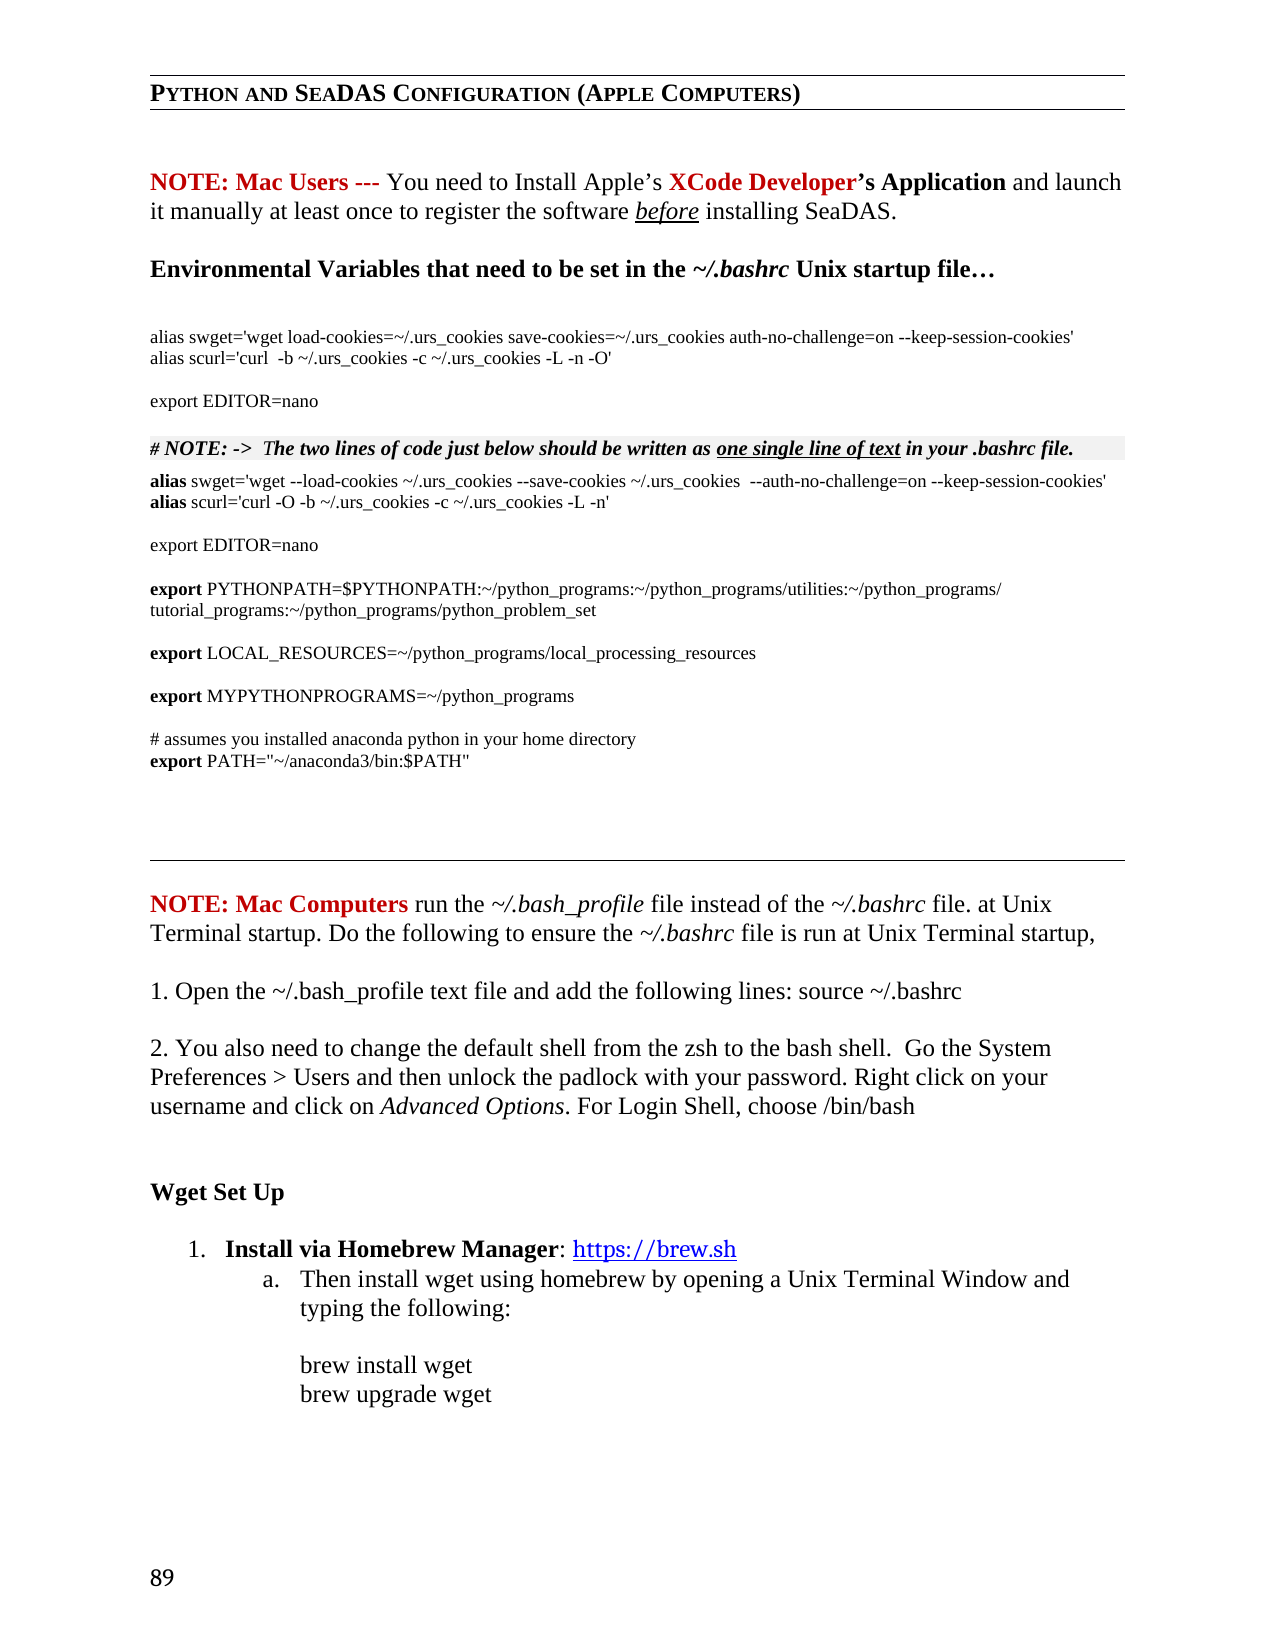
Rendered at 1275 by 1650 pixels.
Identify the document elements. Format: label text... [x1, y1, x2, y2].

subtitle NOTE: Mac Computers run the ~/.bash_profile file instead of the ~/.bashrc file. at Unix Terminal startup. Do the following to ensure the ~/.bashrc file is run at Unix Terminal startup, [150, 889, 1125, 947]
text export PYTHONPATH=$PYTHONPATH:~/python_programs:~/python_programs/utilities:~/python_programs/tutorial_programs:~/python_programs/python_problem_set [150, 577, 1125, 621]
text alias swget='wget --load-cookies ~/.urs_cookies --save-cookies ~/.urs_cookies --auth-no-challenge=on --keep-session-cookies' [150, 469, 1125, 491]
text export EDITOR=nano [150, 534, 1125, 556]
text # NOTE: -> The two lines of code just below should be written as one single line of text in your .bashrc file. [150, 436, 1125, 460]
text alias scurl='curl -b ~/.urs_cookies -c ~/.urs_cookies -L -n -O' [150, 347, 1125, 369]
text export EDITOR=nano [150, 390, 1125, 412]
list Then install wget using homebrew by opening a Unix Terminal Window and typing the following: [262, 1264, 1125, 1350]
subtitle Environmental Variables that need to be set in the ~/.bashrc Unix startup file… [150, 254, 1125, 282]
text brew upgrade wget [225, 1379, 1125, 1408]
text brew install wget [225, 1350, 1125, 1379]
text alias scurl='curl -O -b ~/.urs_cookies -c ~/.urs_cookies -L -n' [150, 491, 1125, 513]
subtitle 1. Open the ~/.bash_profile text file and add the following lines: source ~/.bashrc [150, 976, 1125, 1033]
text Python and SeaDAS Configuration (Apple Computers) [150, 76, 1125, 109]
text Wget Set Up [150, 1177, 1125, 1206]
text # assumes you installed anaconda python in your home directory [150, 728, 1125, 750]
text NOTE: Mac Users --- You need to Install Apple’s XCode Developer’s Application and launch it manually at least once to register the software before installing SeaDAS. [150, 167, 1125, 225]
text export MYPYTHONPROGRAMS=~/python_programs [150, 685, 1125, 707]
text export PATH="~/anaconda3/bin:$PATH" [150, 750, 1125, 771]
text export LOCAL_RESOURCES=~/python_programs/local_processing_resources [150, 642, 1125, 664]
list Install via Homebrew Manager: https://brew.sh [187, 1234, 1125, 1264]
text alias swget='wget load-cookies=~/.urs_cookies save-cookies=~/.urs_cookies auth-no-challenge=on --keep-session-cookies' [150, 326, 1125, 347]
subtitle 2. You also need to change the default shell from the zsh to the bash shell. Go the System Preferences > Users and then unlock the padlock with your password. Right click on your username and click on Advanced Options. For Login Shell, choose /bin/bash [150, 1033, 1125, 1148]
